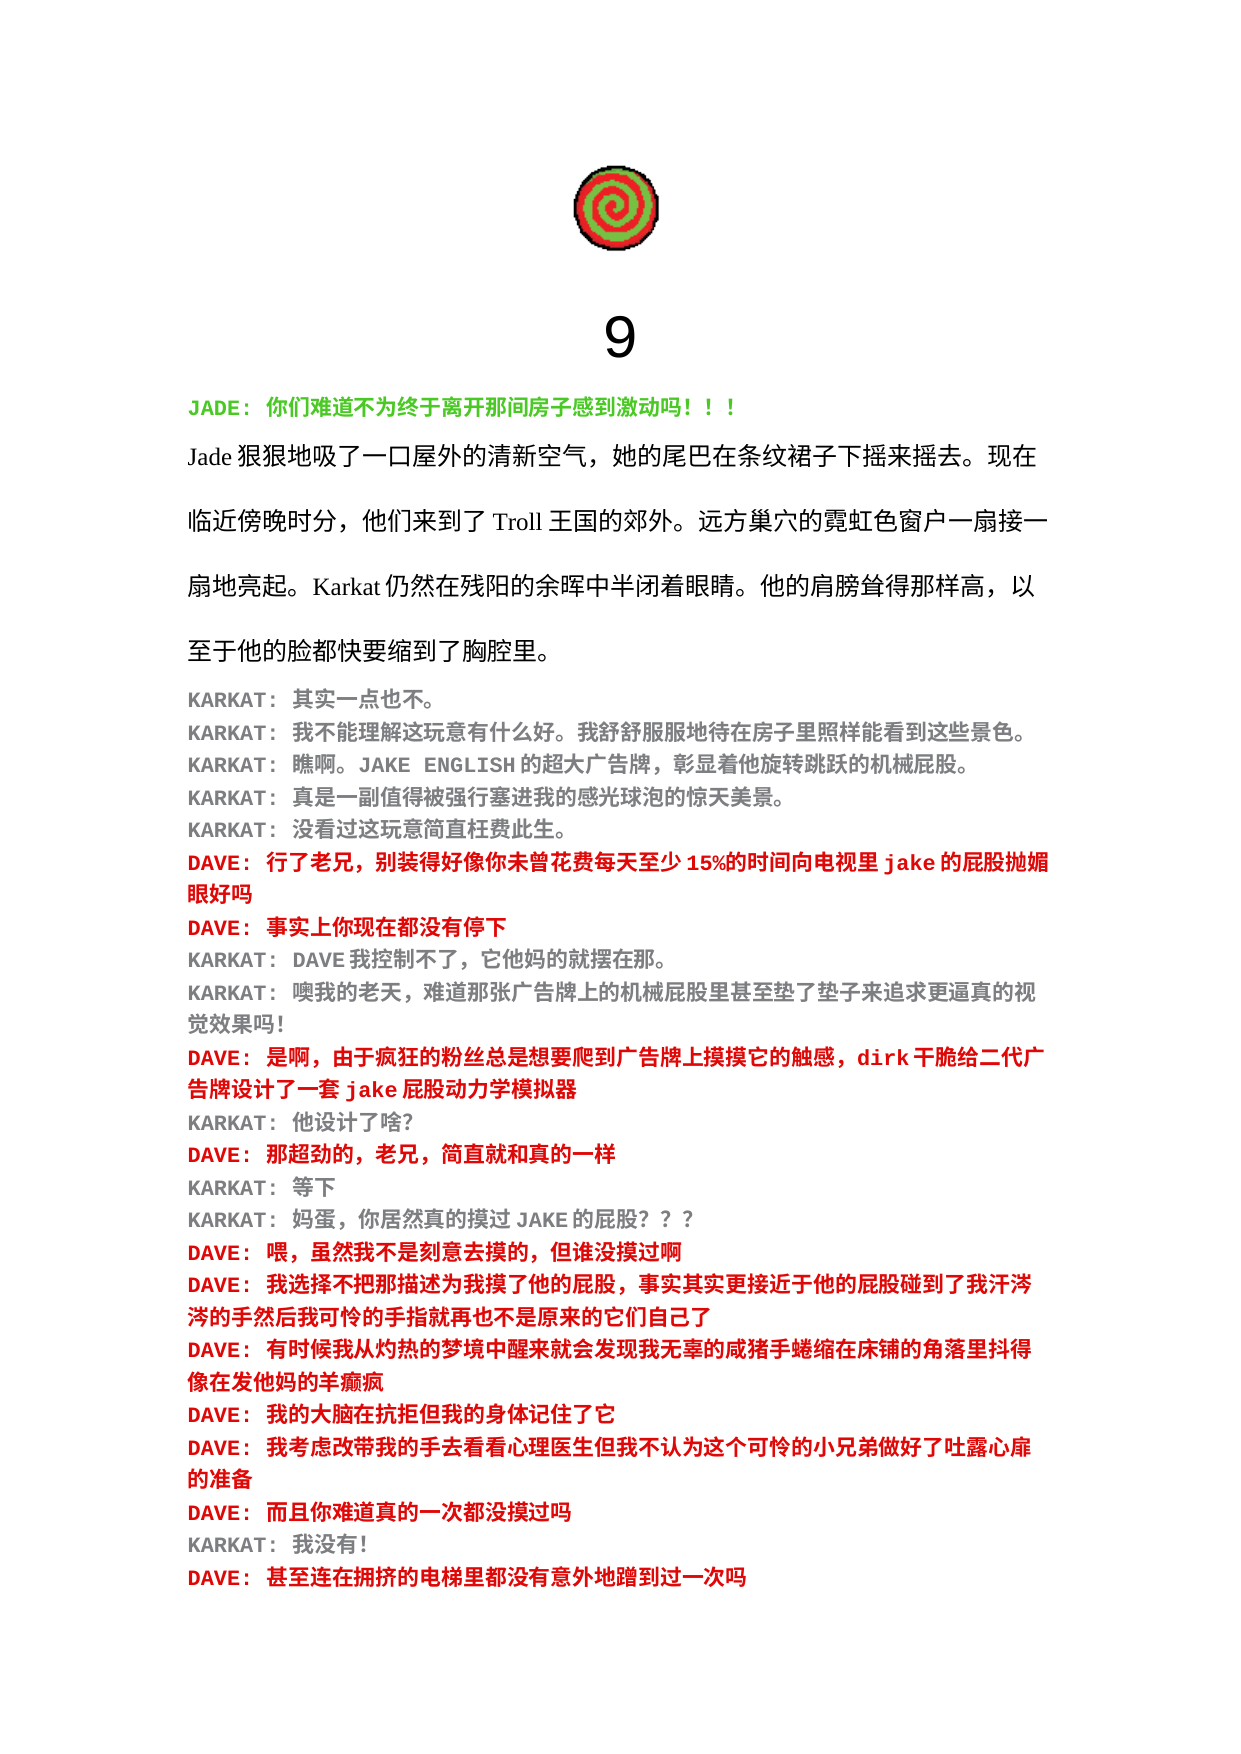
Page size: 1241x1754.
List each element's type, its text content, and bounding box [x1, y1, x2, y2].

text KARKAT: 噢我的老天，难道那张广告牌上的机械屁股里甚至垫了垫子来追求更逼真的视觉效果吗！ [187, 974, 1053, 1039]
text KARKAT: 真是一副值得被强行塞进我的感光球泡的惊天美景。 [187, 779, 1053, 812]
text KARKAT: 瞧啊。JAKE ENGLISH的超大广告牌，彰显着他旋转跳跃的机械屁股。 [187, 747, 1053, 779]
text DAVE: 行了老兄，别装得好像你未曾花费每天至少15%的时间向电视里jake的屁股抛媚眼好吗 [187, 844, 1053, 909]
text DAVE: 喂，虽然我不是刻意去摸的，但谁没摸过啊 [187, 1234, 1053, 1267]
text KARKAT: 没看过这玩意简直枉费此生。 [187, 812, 1053, 844]
picture [569, 162, 664, 256]
text KARKAT: DAVE我控制不了，它他妈的就摆在那。 [187, 942, 1053, 974]
text DAVE: 我选择不把那描述为我摸了他的屁股，事实其实更接近于他的屁股碰到了我汗涔涔的手然后我可怜的手指就再也不是原来的它们自己了 [187, 1267, 1053, 1332]
text KARKAT: 我不能理解这玩意有什么好。我舒舒服服地待在房子里照样能看到这些景色。 [187, 714, 1053, 747]
text DAVE: 那超劲的，老兄，简直就和真的一样 [187, 1137, 1053, 1169]
text KARKAT: 等下 [187, 1169, 1053, 1202]
text DAVE: 是啊，由于疯狂的粉丝总是想要爬到广告牌上摸摸它的触感，dirk干脆给二代广告牌设计了一套jake屁股动力学模拟器 [187, 1039, 1053, 1104]
text KARKAT: 妈蛋，你居然真的摸过JAKE的屁股？？？ [187, 1202, 1053, 1234]
text KARKAT: 他设计了啥？ [187, 1104, 1053, 1137]
text DAVE: 有时候我从灼热的梦境中醒来就会发现我无辜的咸猪手蜷缩在床铺的角落里抖得像在发他妈的羊癫疯 [187, 1332, 1053, 1397]
text JADE: 你们难道不为终于离开那间房子感到激动吗！！！ [187, 389, 1053, 422]
text KARKAT: 其实一点也不。 [187, 682, 1053, 714]
text DAVE: 我的大脑在抗拒但我的身体记住了它 [187, 1397, 1053, 1429]
text DAVE: 而且你难道真的一次都没摸过吗 [187, 1494, 1053, 1527]
text 9 [187, 292, 1053, 389]
text DAVE: 甚至连在拥挤的电梯里都没有意外地蹭到过一次吗 [187, 1559, 1053, 1592]
text DAVE: 我考虑改带我的手去看看心理医生但我不认为这个可怜的小兄弟做好了吐露心扉的准备 [187, 1429, 1053, 1494]
text Jade狠狠地吸了一口屋外的清新空气，她的尾巴在条纹裙子下摇来摇去。现在临近傍晚时分，他们来到了Troll 王国的郊外。远方巢穴的霓虹色窗户一扇接一扇地亮起。Karkat仍然在残阳的余晖中半闭着眼睛。他的肩膀耸得那样高，以至于他的脸都快要缩到了胸腔里。 [187, 422, 1053, 682]
text KARKAT: 我没有！ [187, 1527, 1053, 1559]
text DAVE: 事实上你现在都没有停下 [187, 909, 1053, 942]
